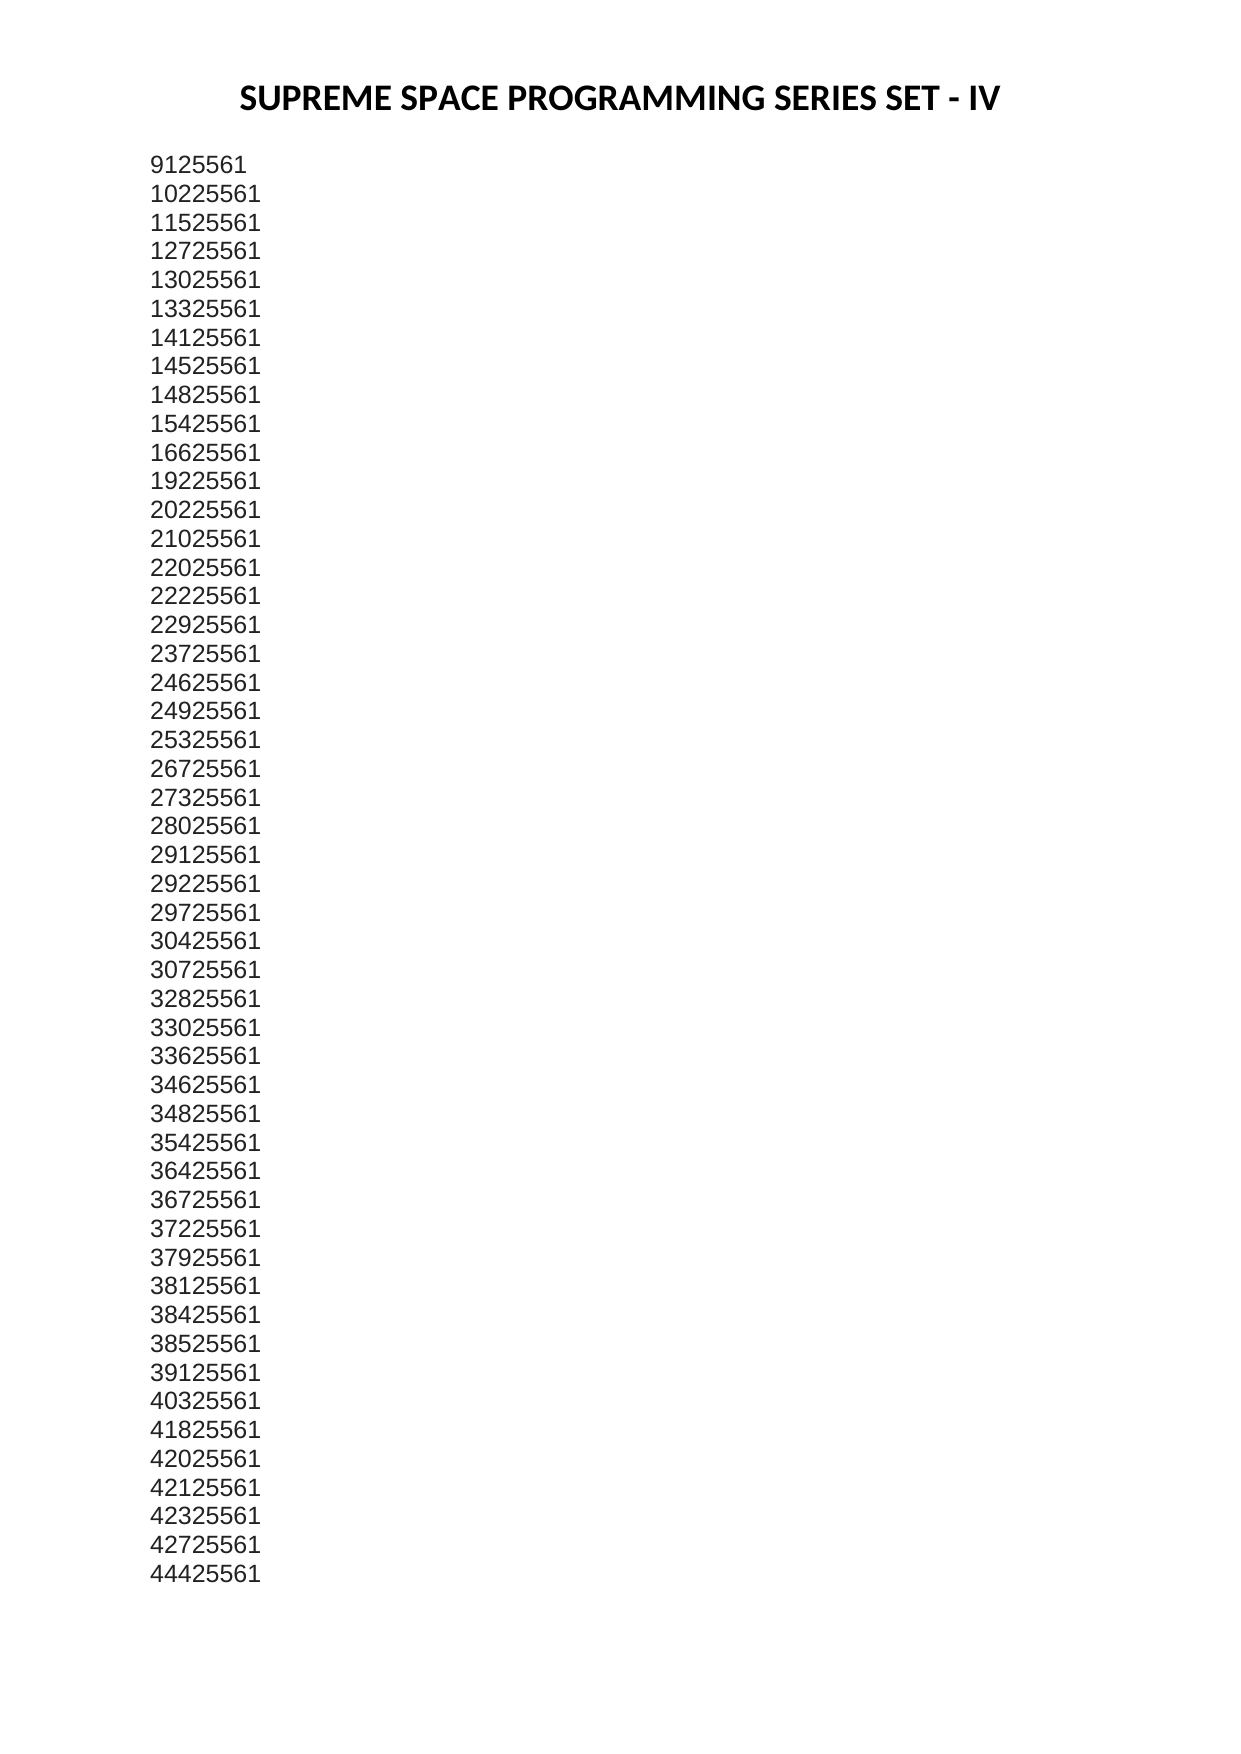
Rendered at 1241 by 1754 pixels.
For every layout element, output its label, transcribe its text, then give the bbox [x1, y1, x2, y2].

text 40325561 [150, 1386, 1090, 1415]
text 12725561 [150, 236, 1090, 265]
text 33025561 [150, 1012, 1090, 1041]
text 35425561 [150, 1127, 1090, 1156]
text 42125561 [150, 1472, 1090, 1501]
text 23725561 [150, 639, 1090, 667]
text 27325561 [150, 782, 1090, 811]
text 19225561 [150, 466, 1090, 495]
text 22025561 [150, 552, 1090, 581]
text 38525561 [150, 1329, 1090, 1357]
text 21025561 [150, 524, 1090, 552]
text 44425561 [150, 1559, 1090, 1587]
text 39125561 [150, 1357, 1090, 1386]
text 25325561 [150, 725, 1090, 754]
text 33625561 [150, 1041, 1090, 1070]
text 24925561 [150, 696, 1090, 725]
text 34825561 [150, 1099, 1090, 1127]
text 41825561 [150, 1415, 1090, 1444]
text 37225561 [150, 1214, 1090, 1242]
text 42025561 [150, 1444, 1090, 1472]
text 36725561 [150, 1185, 1090, 1214]
text 29225561 [150, 869, 1090, 897]
text 22225561 [150, 581, 1090, 610]
text 38125561 [150, 1271, 1090, 1300]
text 10225561 [150, 179, 1090, 207]
text 15425561 [150, 409, 1090, 437]
text 28025561 [150, 811, 1090, 840]
text 11525561 [150, 207, 1090, 236]
text 14525561 [150, 351, 1090, 380]
text 37925561 [150, 1242, 1090, 1271]
text 20225561 [150, 495, 1090, 524]
text 22925561 [150, 610, 1090, 639]
text 26725561 [150, 754, 1090, 782]
text 13025561 [150, 265, 1090, 294]
text 42325561 [150, 1501, 1090, 1530]
text 14125561 [150, 322, 1090, 351]
text 29725561 [150, 897, 1090, 926]
text 13325561 [150, 294, 1090, 322]
text 29125561 [150, 840, 1090, 869]
text 30725561 [150, 955, 1090, 984]
text 9125561 [150, 150, 1090, 179]
text 34625561 [150, 1070, 1090, 1099]
text 36425561 [150, 1156, 1090, 1185]
text 42725561 [150, 1530, 1090, 1559]
text 30425561 [150, 926, 1090, 955]
text 32825561 [150, 984, 1090, 1012]
text 14825561 [150, 380, 1090, 409]
text 16625561 [150, 437, 1090, 466]
text 24625561 [150, 667, 1090, 696]
text 38425561 [150, 1300, 1090, 1329]
